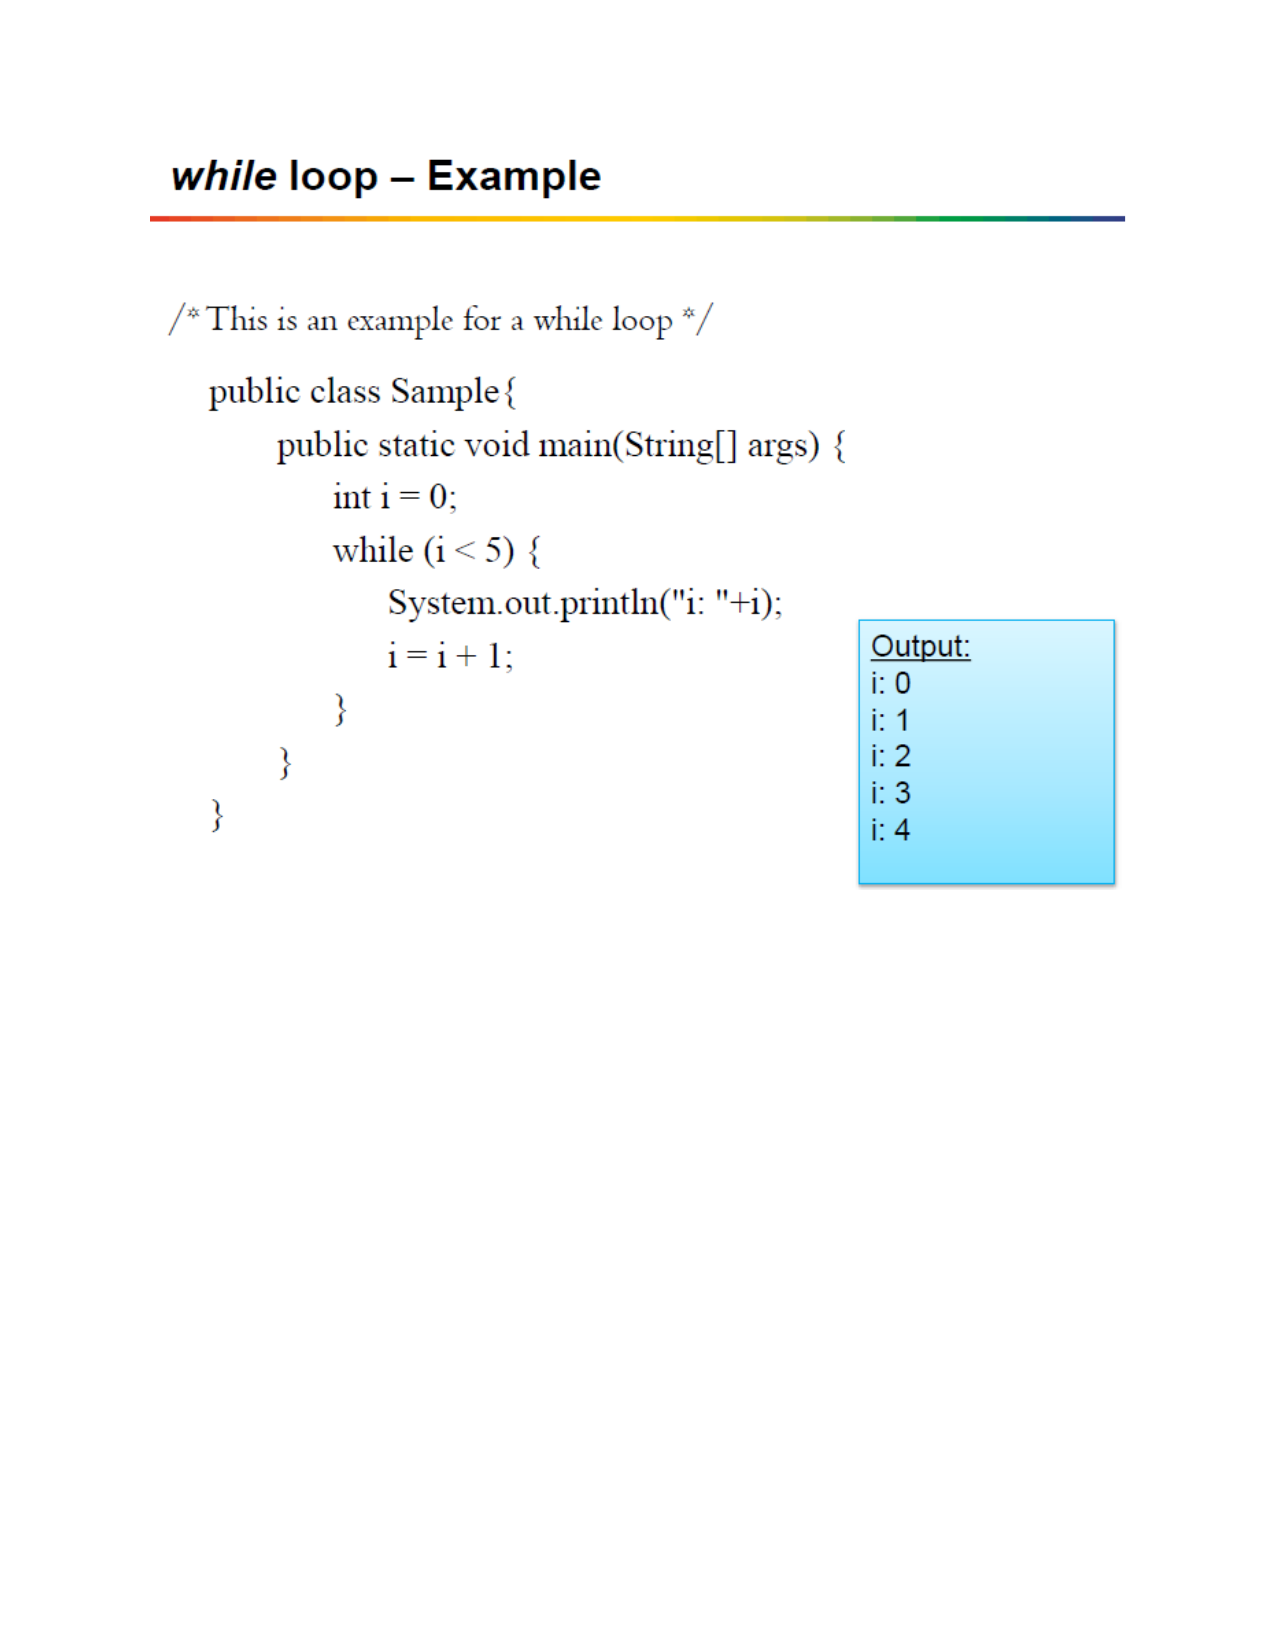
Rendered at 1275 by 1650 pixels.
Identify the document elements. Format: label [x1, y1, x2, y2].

picture [150, 150, 1125, 890]
